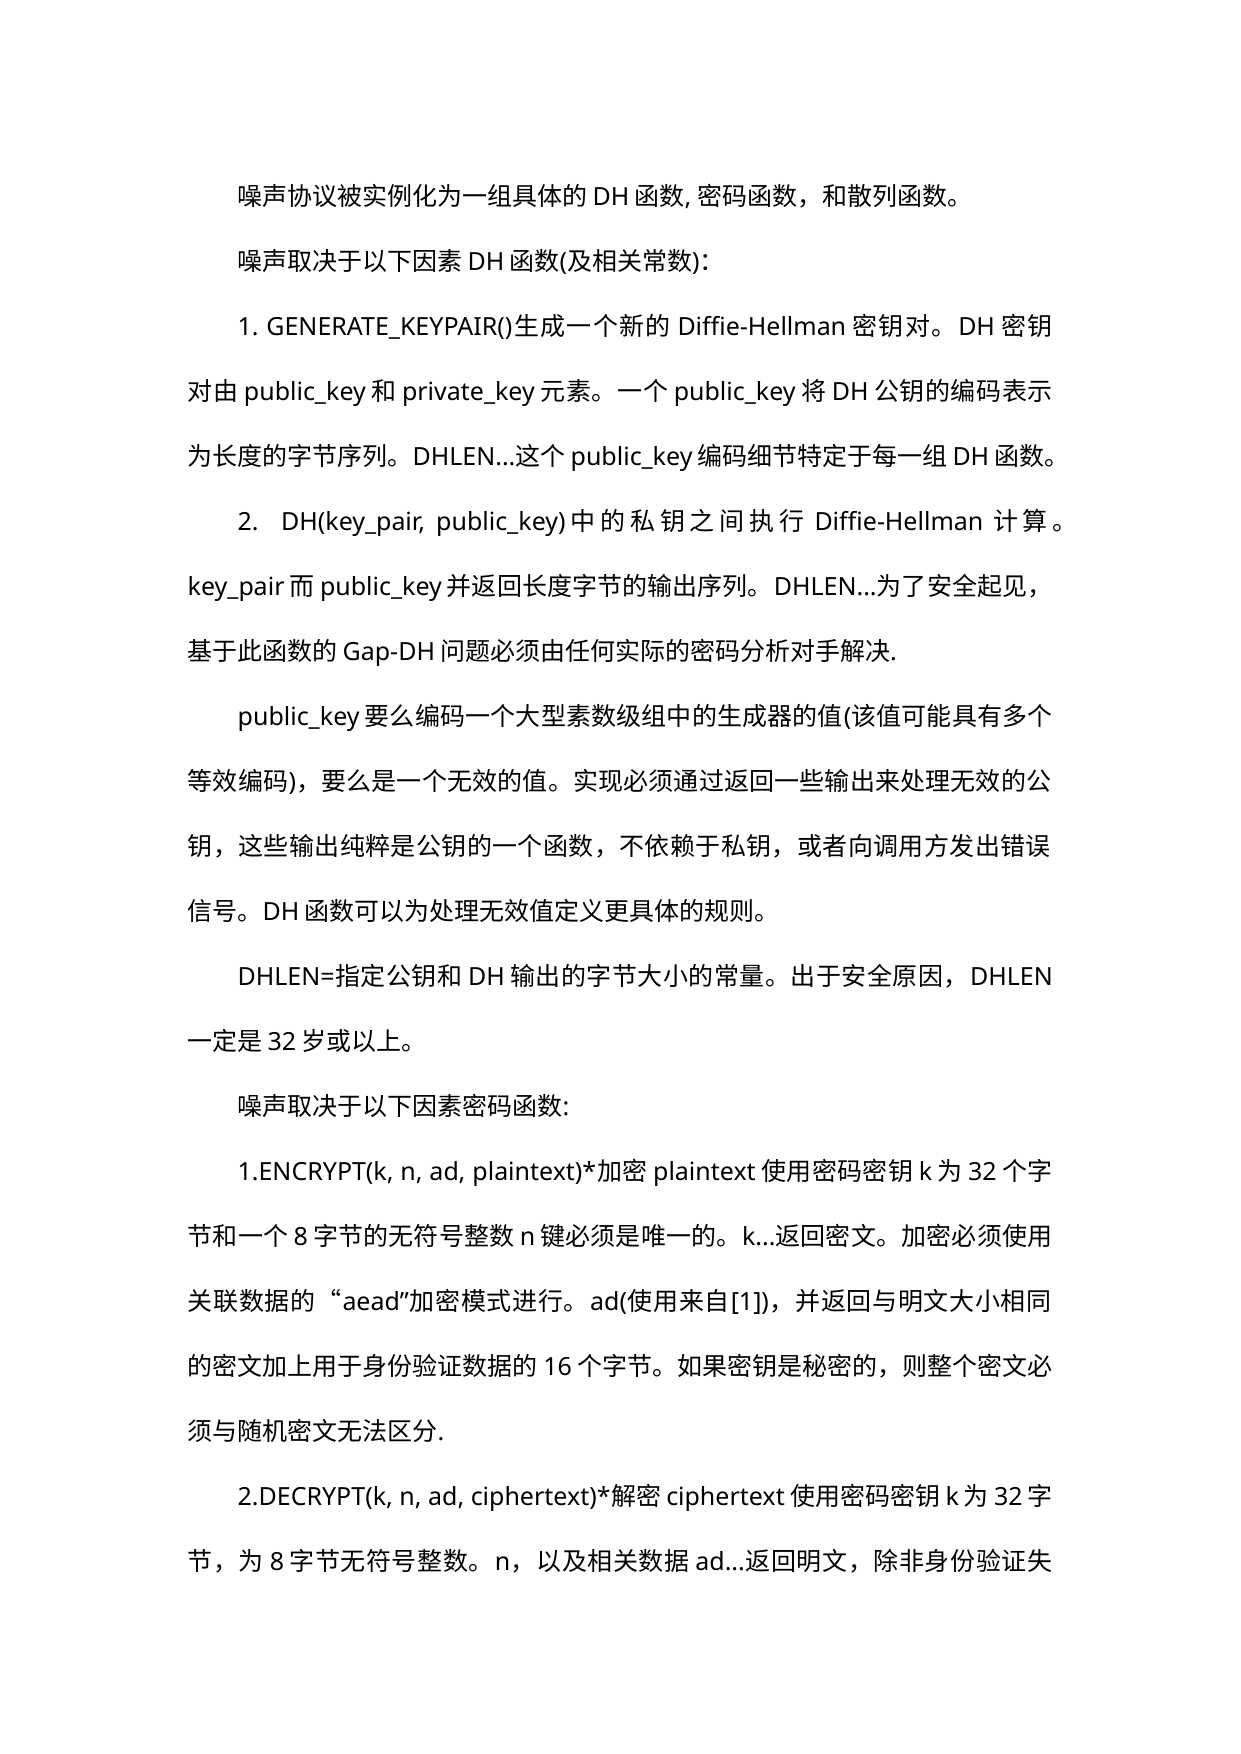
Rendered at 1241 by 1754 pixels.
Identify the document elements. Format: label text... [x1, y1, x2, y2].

text public_key要么编码一个大型素数级组中的生成器的值(该值可能具有多个等效编码)，要么是一个无效的值。实现必须通过返回一些输出来处理无效的公钥，这些输出纯粹是公钥的一个函数，不依赖于私钥，或者向调用方发出错误信号。DH函数可以为处理无效值定义更具体的规则。 [187, 682, 1053, 942]
text 噪声协议被实例化为一组具体的DH函数, 密码函数，和散列函数。 [187, 162, 1053, 227]
text DHLEN=指定公钥和DH输出的字节大小的常量。出于安全原因，DHLEN一定是32岁或以上。 [187, 942, 1053, 1072]
text 噪声取决于以下因素密码函数: [187, 1072, 1053, 1137]
text 1.ENCRYPT(k, n, ad, plaintext)*加密plaintext使用密码密钥k为32个字节和一个8字节的无符号整数n键必须是唯一的。k...返回密文。加密必须使用关联数据的“aead”加密模式进行。ad(使用来自[1])，并返回与明文大小相同的密文加上用于身份验证数据的16个字节。如果密钥是秘密的，则整个密文必须与随机密文无法区分. [187, 1137, 1053, 1462]
text 2. DH(key_pair, public_key)中的私钥之间执行Diffie-Hellman计算。key_pair而public_key并返回长度字节的输出序列。DHLEN...为了安全起见，基于此函数的Gap-DH问题必须由任何实际的密码分析对手解决. [187, 487, 1053, 682]
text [187, 1462, 1053, 1592]
text 噪声取决于以下因素DH函数(及相关常数)： [187, 227, 1053, 292]
text 1. GENERATE_KEYPAIR()生成一个新的Diffie-Hellman密钥对。DH密钥对由public_key和private_key元素。一个public_key将DH公钥的编码表示为长度的字节序列。DHLEN...这个public_key编码细节特定于每一组DH函数。 [187, 292, 1053, 487]
